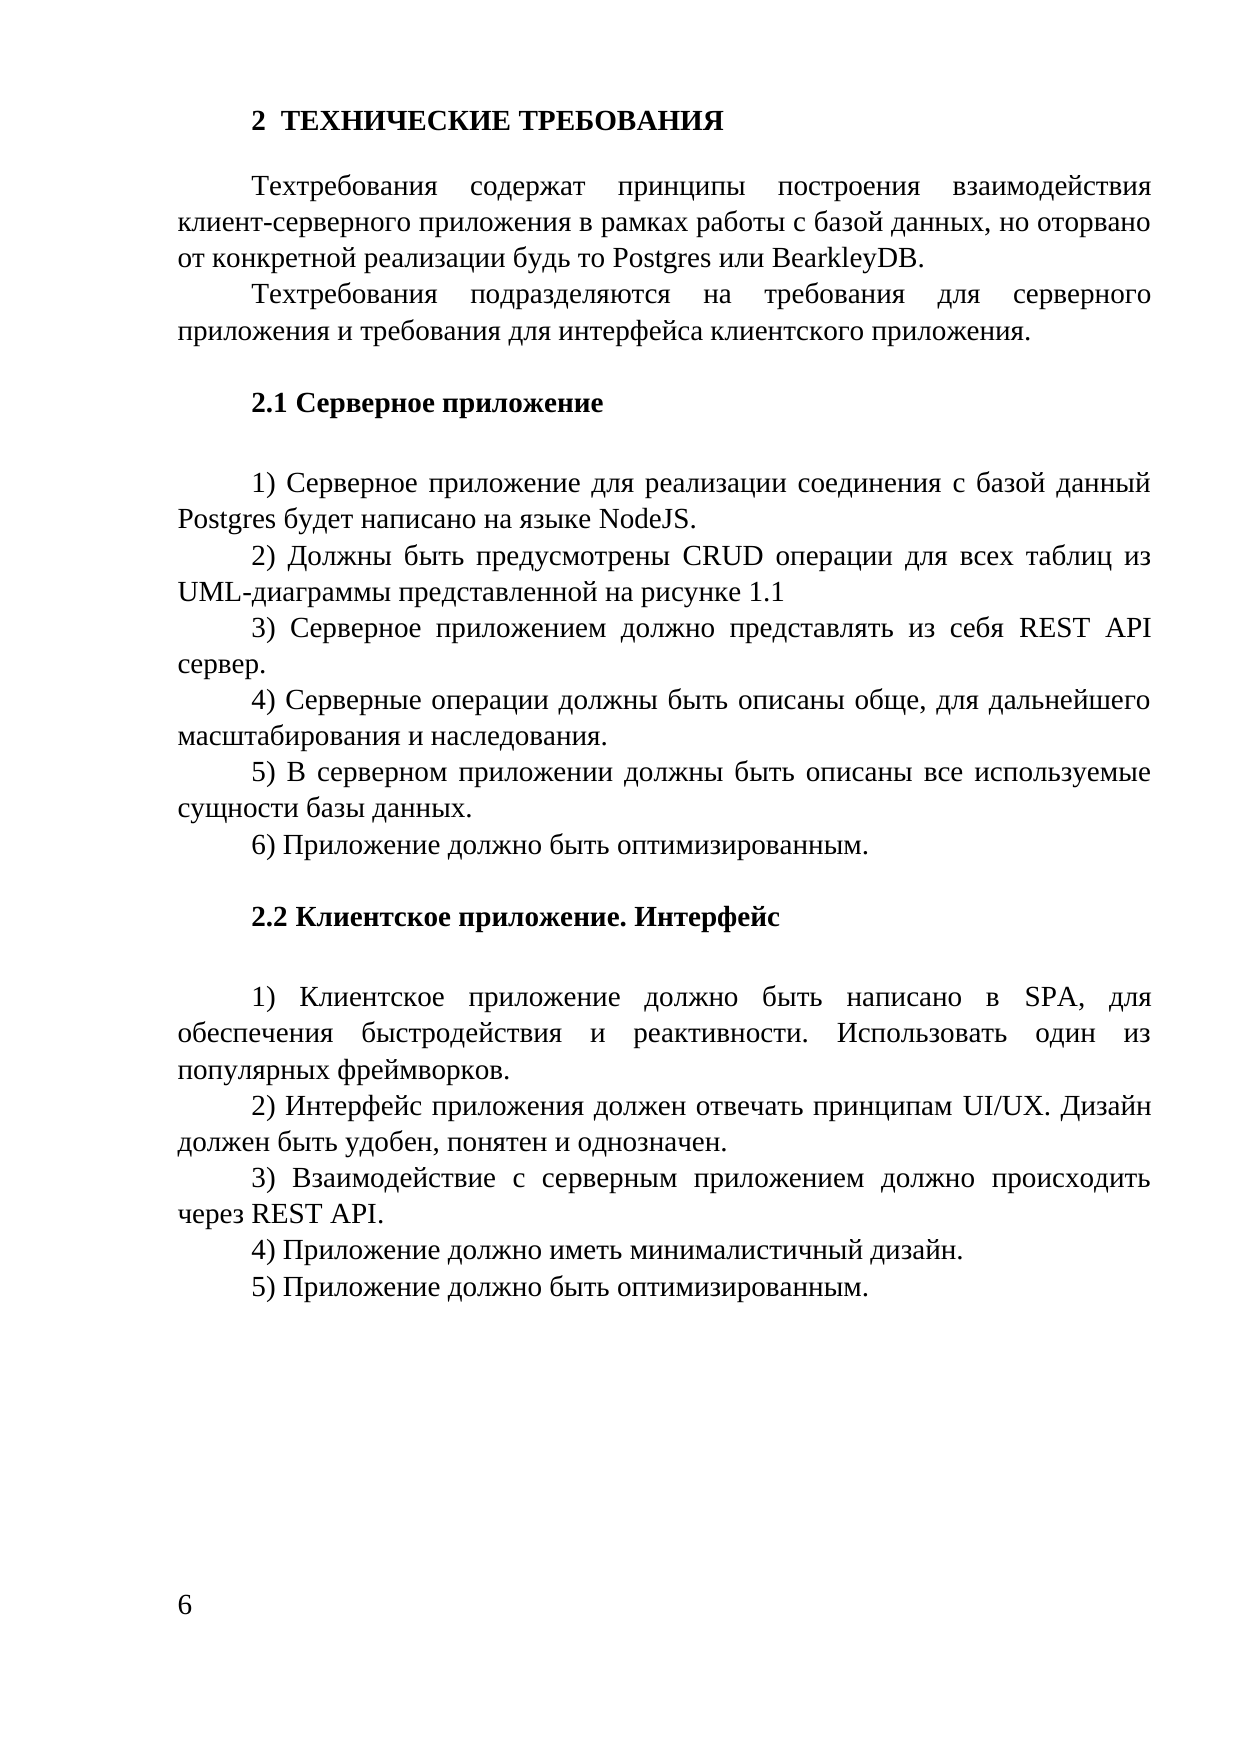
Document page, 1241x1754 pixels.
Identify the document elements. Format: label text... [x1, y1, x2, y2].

subtitle ТЕХНИЧЕСКИЕ ТРЕБОВАНИЯ [251, 103, 1152, 137]
text 2) Интерфейс приложения должен отвечать принципам UI/UX. Дизайн должен быть удобен, понятен и однозначен. [177, 1088, 1152, 1158]
text 4) Приложение должно иметь минималистичный дизайн. [177, 1232, 1152, 1266]
text 3) Взаимодействие с серверным приложением должно происходить через REST API. [177, 1160, 1152, 1230]
text 1) Клиентское приложение должно быть написано в SPA, для обеспечения быстродействия и реактивности. Использовать один из популярных фреймворков. [177, 979, 1152, 1085]
text 3) Серверное приложением должно представлять из себя REST API сервер. [177, 610, 1152, 679]
text 1) Серверное приложение для реализации соединения с базой данный Postgres будет написано на языке NodeJS. [177, 465, 1152, 535]
text 5) Приложение должно быть оптимизированным. [177, 1269, 1152, 1302]
subtitle Клиентское приложение. Интерфейс [251, 899, 1152, 933]
text Техтребования подразделяются на требования для серверного приложения и требования для интерфейса клиентского приложения. [177, 276, 1152, 346]
text 4) Серверные операции должны быть описаны обще, для дальнейшего масштабирования и наследования. [177, 682, 1152, 752]
text 5) В серверном приложении должны быть описаны все используемые сущности базы данных. [177, 754, 1152, 824]
text Техтребования содержат принципы построения взаимодействия клиент-серверного приложения в рамках работы с базой данных, но оторвано от конкретной реализации будь то Postgres или BearkleyDB. [177, 168, 1152, 274]
text 6) Приложение должно быть оптимизированным. [177, 827, 1152, 860]
text 2) Должны быть предусмотрены CRUD операции для всех таблиц из UML-диаграммы представленной на рисунке 1.1 [177, 538, 1152, 607]
subtitle Серверное приложение [251, 385, 1152, 418]
